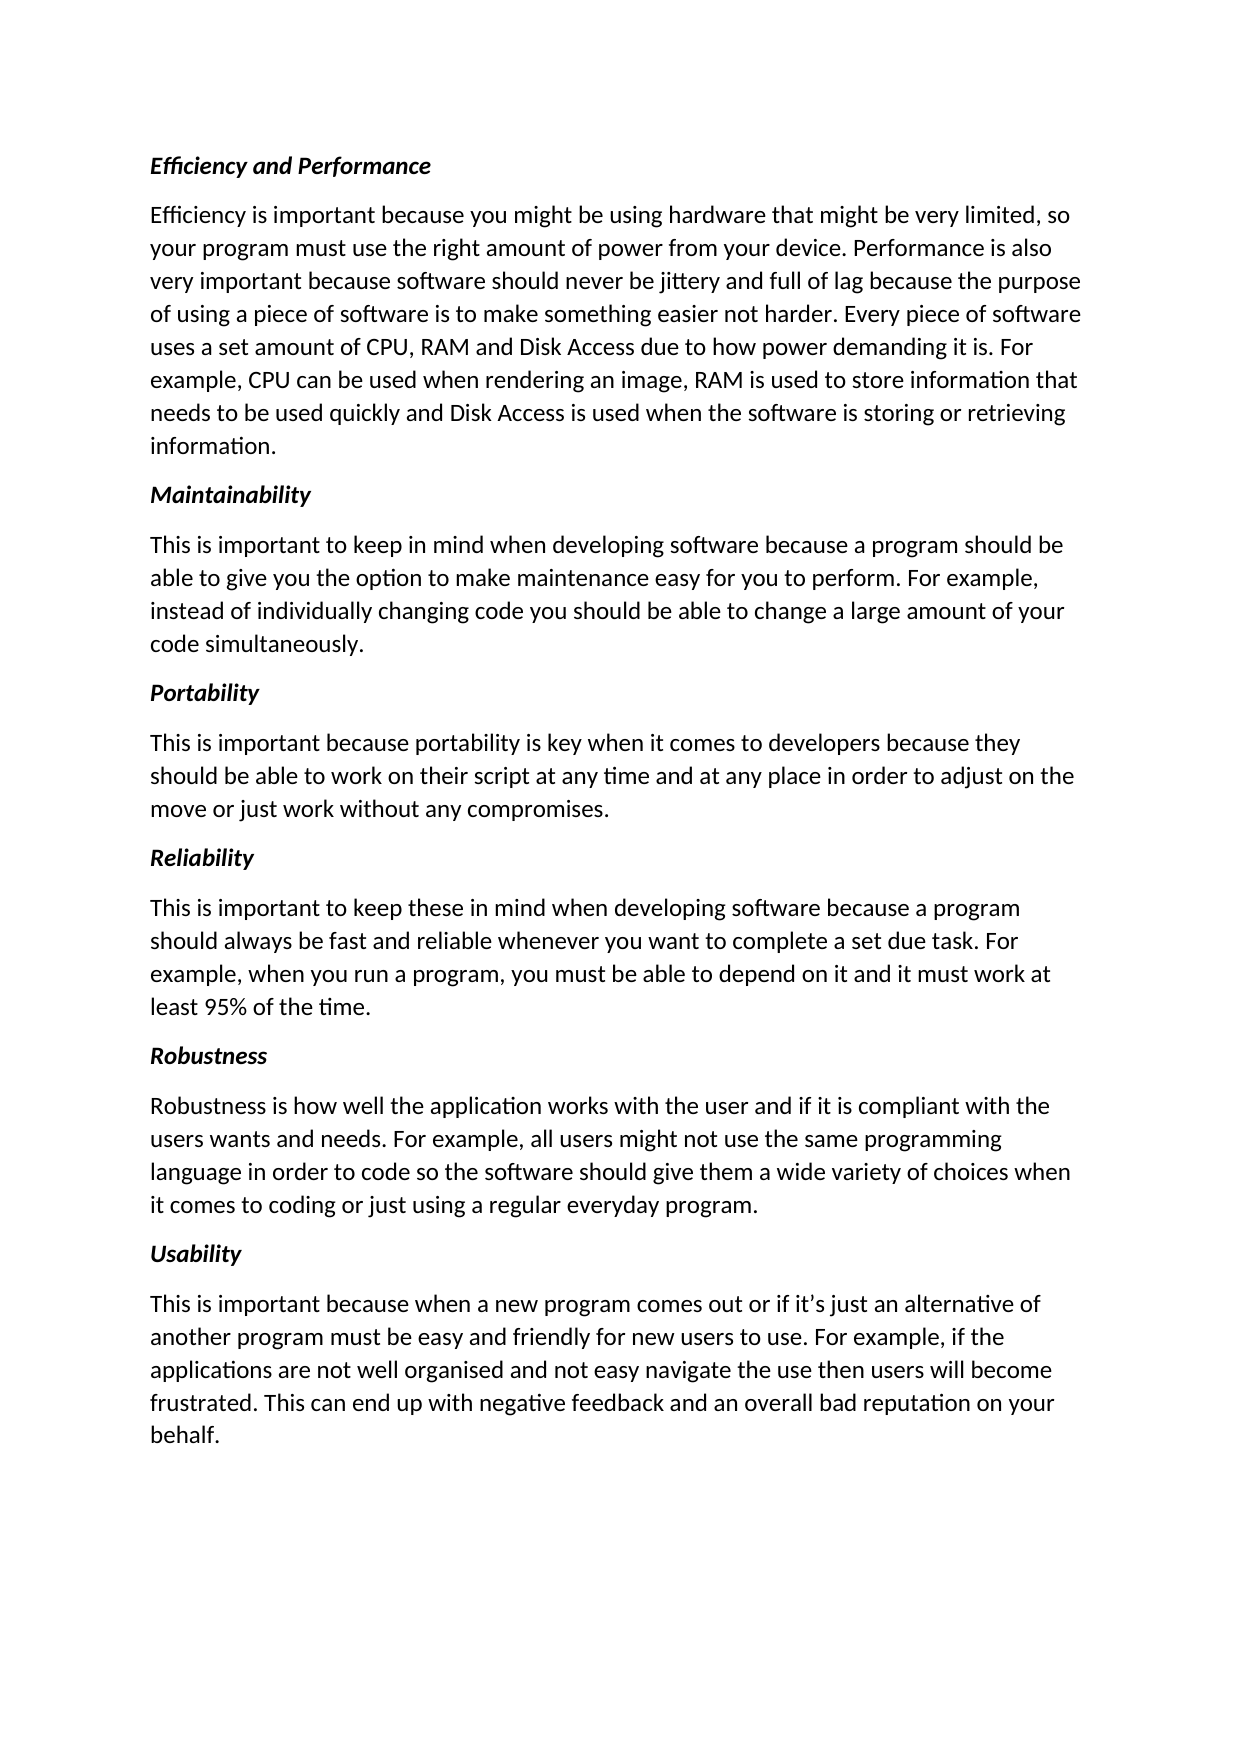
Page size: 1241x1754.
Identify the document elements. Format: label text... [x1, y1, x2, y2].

text Efficiency is important because you might be using hardware that might be very limited, so your program must use the right amount of power from your device. Performance is also very important because software should never be jittery and full of lag because the purpose of using a piece of software is to make something easier not harder. Every piece of software uses a set amount of CPU, RAM and Disk Access due to how power demanding it is. For example, CPU can be used when rendering an image, RAM is used to store information that needs to be used quickly and Disk Access is used when the software is storing or retrieving information. [150, 199, 1090, 461]
text Robustness is how well the application works with the user and if it is compliant with the users wants and needs. For example, all users might not use the same programming language in order to code so the software should give them a wide variety of choices when it comes to coding or just using a regular everyday program. [150, 1090, 1090, 1219]
text Maintainability [150, 479, 1090, 510]
text Robustness [150, 1040, 1090, 1071]
text This is important to keep these in mind when developing software because a program should always be fast and reliable whenever you want to complete a set due task. For example, when you run a program, you must be able to depend on it and it must work at least 95% of the time. [150, 892, 1090, 1021]
text Efficiency and Performance [150, 150, 1090, 181]
text This is important to keep in mind when developing software because a program should be able to give you the option to make maintenance easy for you to perform. For example, instead of individually changing code you should be able to change a large amount of your code simultaneously. [150, 529, 1090, 658]
text This is important because portability is key when it comes to developers because they should be able to work on their script at any time and at any place in order to adjust on the move or just work without any compromises. [150, 727, 1090, 823]
text Usability [150, 1238, 1090, 1269]
text Reliability [150, 842, 1090, 873]
text This is important because when a new program comes out or if it’s just an alternative of another program must be easy and friendly for new users to use. For example, if the applications are not well organised and not easy navigate the use then users will become frustrated. This can end up with negative feedback and an overall bad reputation on your behalf. [150, 1288, 1090, 1450]
text Portability [150, 677, 1090, 708]
